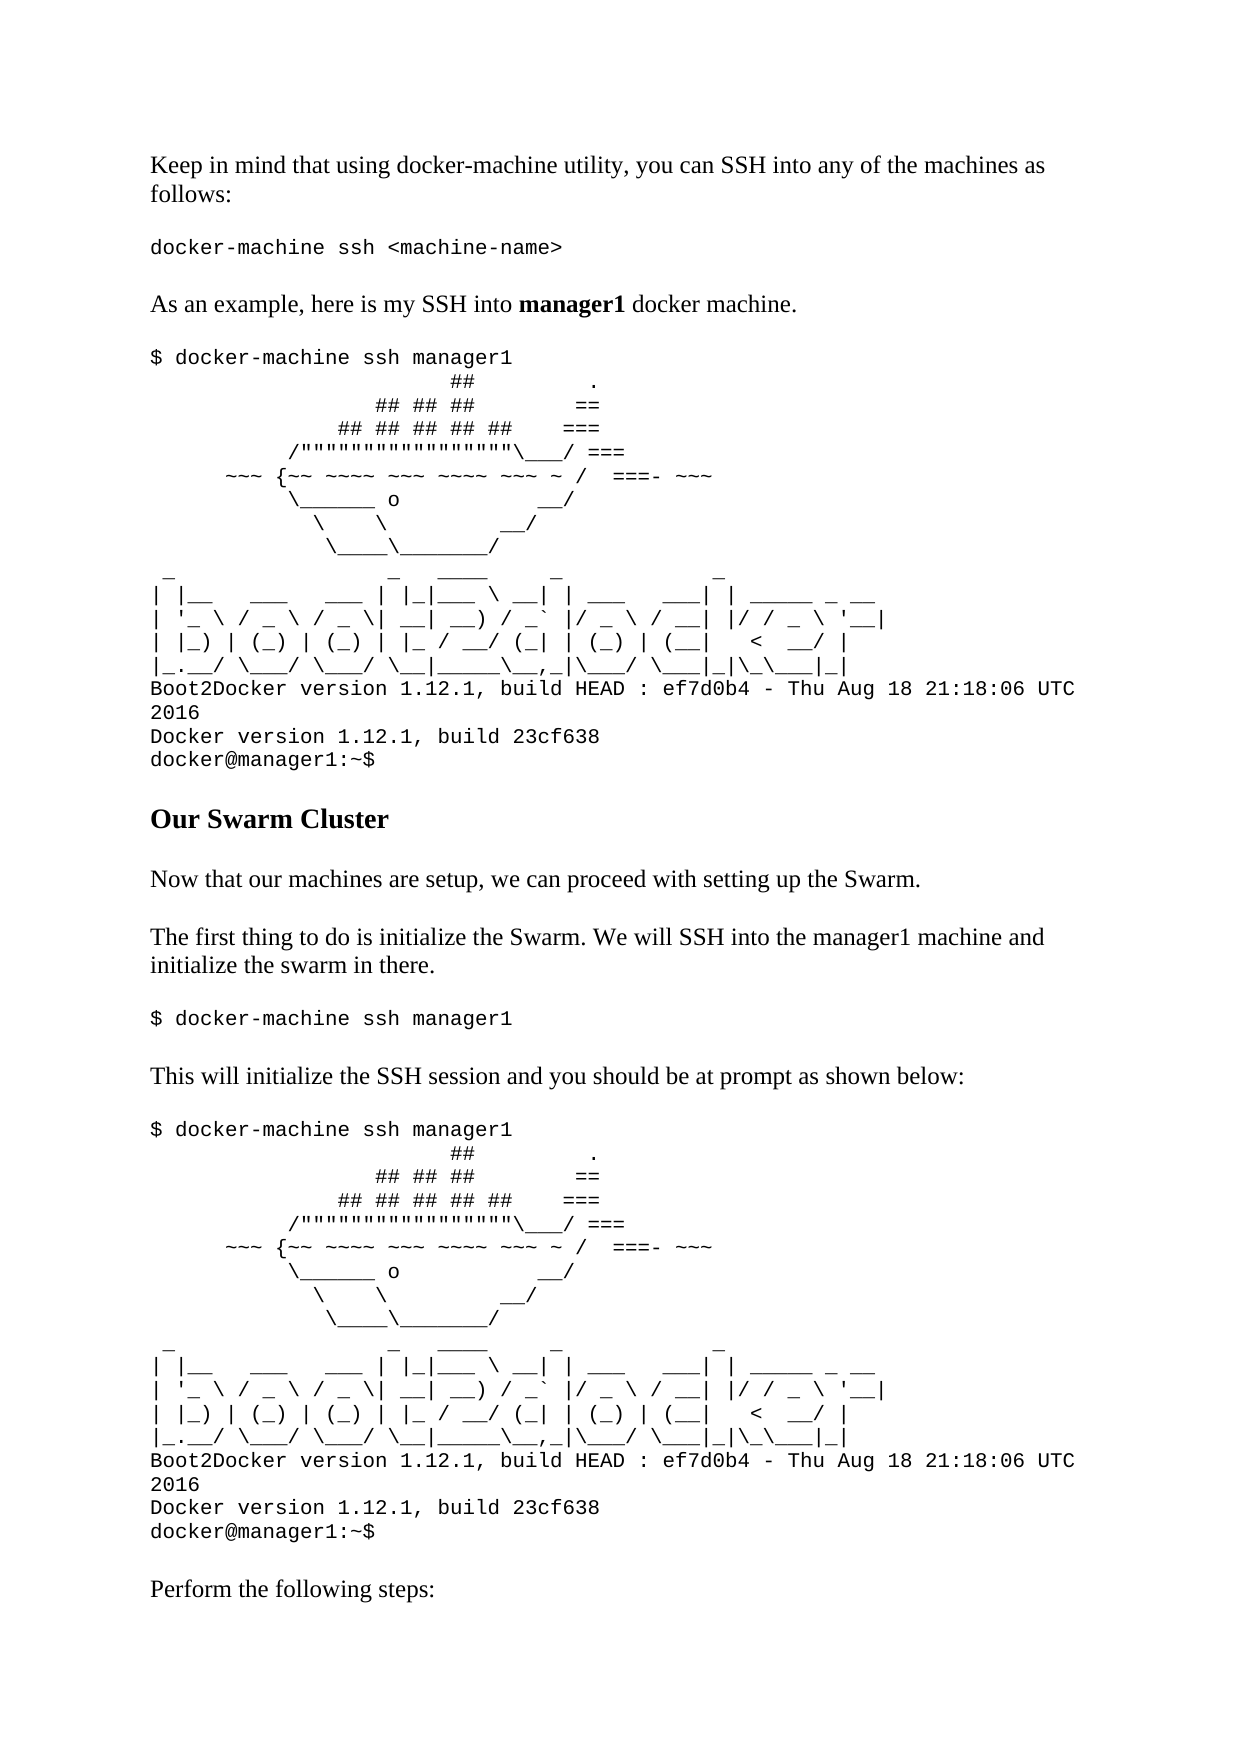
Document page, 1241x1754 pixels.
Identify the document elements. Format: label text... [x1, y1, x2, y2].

text $ docker-machine ssh manager1 ## . ## ## ## == ## ## ## ## ## === /"""""""""""""""""\___/ === ~~~ {~~ ~~~~ ~~~ ~~~~ ~~~ ~ / ===- ~~~ \______ o __/ \ \ __/ \____\_______/ _ _ ____ _ _ | |__ ___ ___ | |_|___ \ __| | ___ ___| | _____ _ __ | '_ \ / _ \ / _ \| __| __) / _` |/ _ \ / __| |/ / _ \ '__| | |_) | (_) | (_) | |_ / __/ (_| | (_) | (__| < __/ | |_.__/ \___/ \___/ \__|_____\__,_|\___/ \___|_|\_\___|_| Boot2Docker version 1.12.1, build HEAD : ef7d0b4 - Thu Aug 18 21:18:06 UTC 2016 Docker version 1.12.1, build 23cf638 docker@manager1:~$ [150, 347, 1090, 773]
text This will initialize the SSH session and you should be at prompt as shown below: [150, 1061, 1090, 1090]
text $ docker-machine ssh manager1 ## . ## ## ## == ## ## ## ## ## === /"""""""""""""""""\___/ === ~~~ {~~ ~~~~ ~~~ ~~~~ ~~~ ~ / ===- ~~~ \______ o __/ \ \ __/ \____\_______/ _ _ ____ _ _ | |__ ___ ___ | |_|___ \ __| | ___ ___| | _____ _ __ | '_ \ / _ \ / _ \| __| __) / _` |/ _ \ / __| |/ / _ \ '__| | |_) | (_) | (_) | |_ / __/ (_| | (_) | (__| < __/ | |_.__/ \___/ \___/ \__|_____\__,_|\___/ \___|_|\_\___|_| Boot2Docker version 1.12.1, build HEAD : ef7d0b4 - Thu Aug 18 21:18:06 UTC 2016 Docker version 1.12.1, build 23cf638 docker@manager1:~$ [150, 1119, 1090, 1545]
text Now that our machines are setup, we can proceed with setting up the Swarm. [150, 864, 1090, 892]
text Perform the following steps: [150, 1574, 1090, 1603]
text Keep in mind that using docker-machine utility, you can SSH into any of the machines as follows: [150, 150, 1090, 207]
text docker-machine ssh <machine-name> [150, 237, 1090, 260]
text Our Swarm Cluster [150, 802, 1090, 834]
text As an example, here is my SSH into manager1 docker machine. [150, 289, 1090, 318]
text The first thing to do is initialize the Swarm. We will SSH into the manager1 machine and initialize the swarm in there. [150, 922, 1090, 979]
text $ docker-machine ssh manager1 [150, 1008, 1090, 1032]
